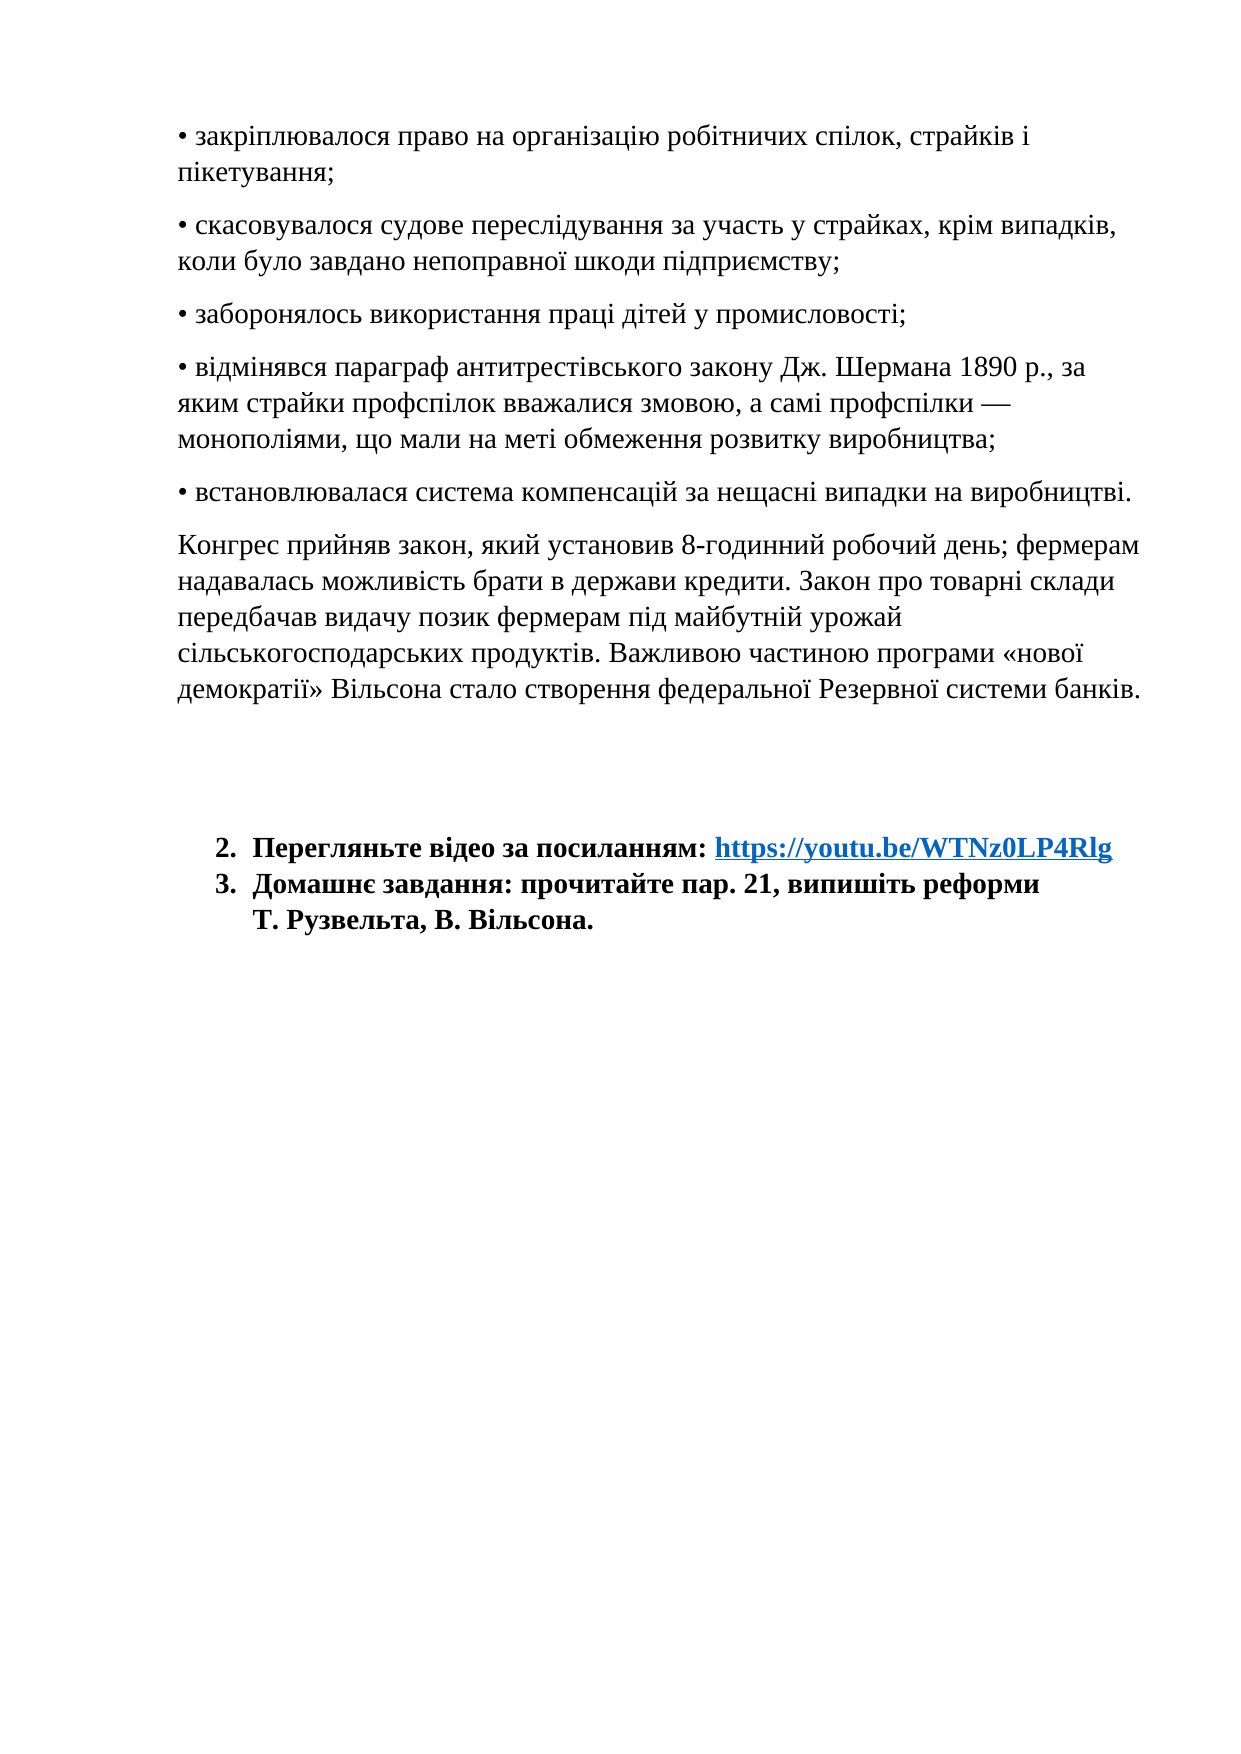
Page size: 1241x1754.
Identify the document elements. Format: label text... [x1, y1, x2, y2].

text Конгрес прийняв закон, який установив 8-годинний робочий день; фермерам надавалась можливість брати в держави кредити. Закон про товарні склади передбачав видачу позик фермерам під майбутній урожай сільськогосподарських продуктів. Важливою частиною програми «нової демократії» Вільсона стало створення федеральної Резервної системи банків. [177, 527, 1152, 705]
text • скасовувалося судове переслідування за участь у страйках, крім випадків, коли було завдано непоправної шкоди підприємству; [177, 207, 1152, 277]
text • встановлювалася система компенсацій за нещасні випадки на виробництві. [177, 474, 1152, 507]
list Домашнє завдання: прочитайте пар. 21, випишіть реформи [215, 866, 1152, 899]
list Т. Рузвельта, В. Вільсона. [252, 902, 1152, 936]
list Перегляньте відео за посиланням: https://youtu.be/WTNz0LP4Rlg [215, 830, 1152, 863]
text • закріплювалося право на організацію робітничих спілок, страйків і пікетування; [177, 118, 1152, 188]
text • заборонялось використання праці дітей у промисловості; [177, 296, 1152, 329]
text • відмінявся параграф антитрестівського закону Дж. Шермана 1890 р., за яким страйки профспілок вважалися змовою, а самі профспілки — монополіями, що мали на меті обмеження розвитку виробництва; [177, 349, 1152, 455]
